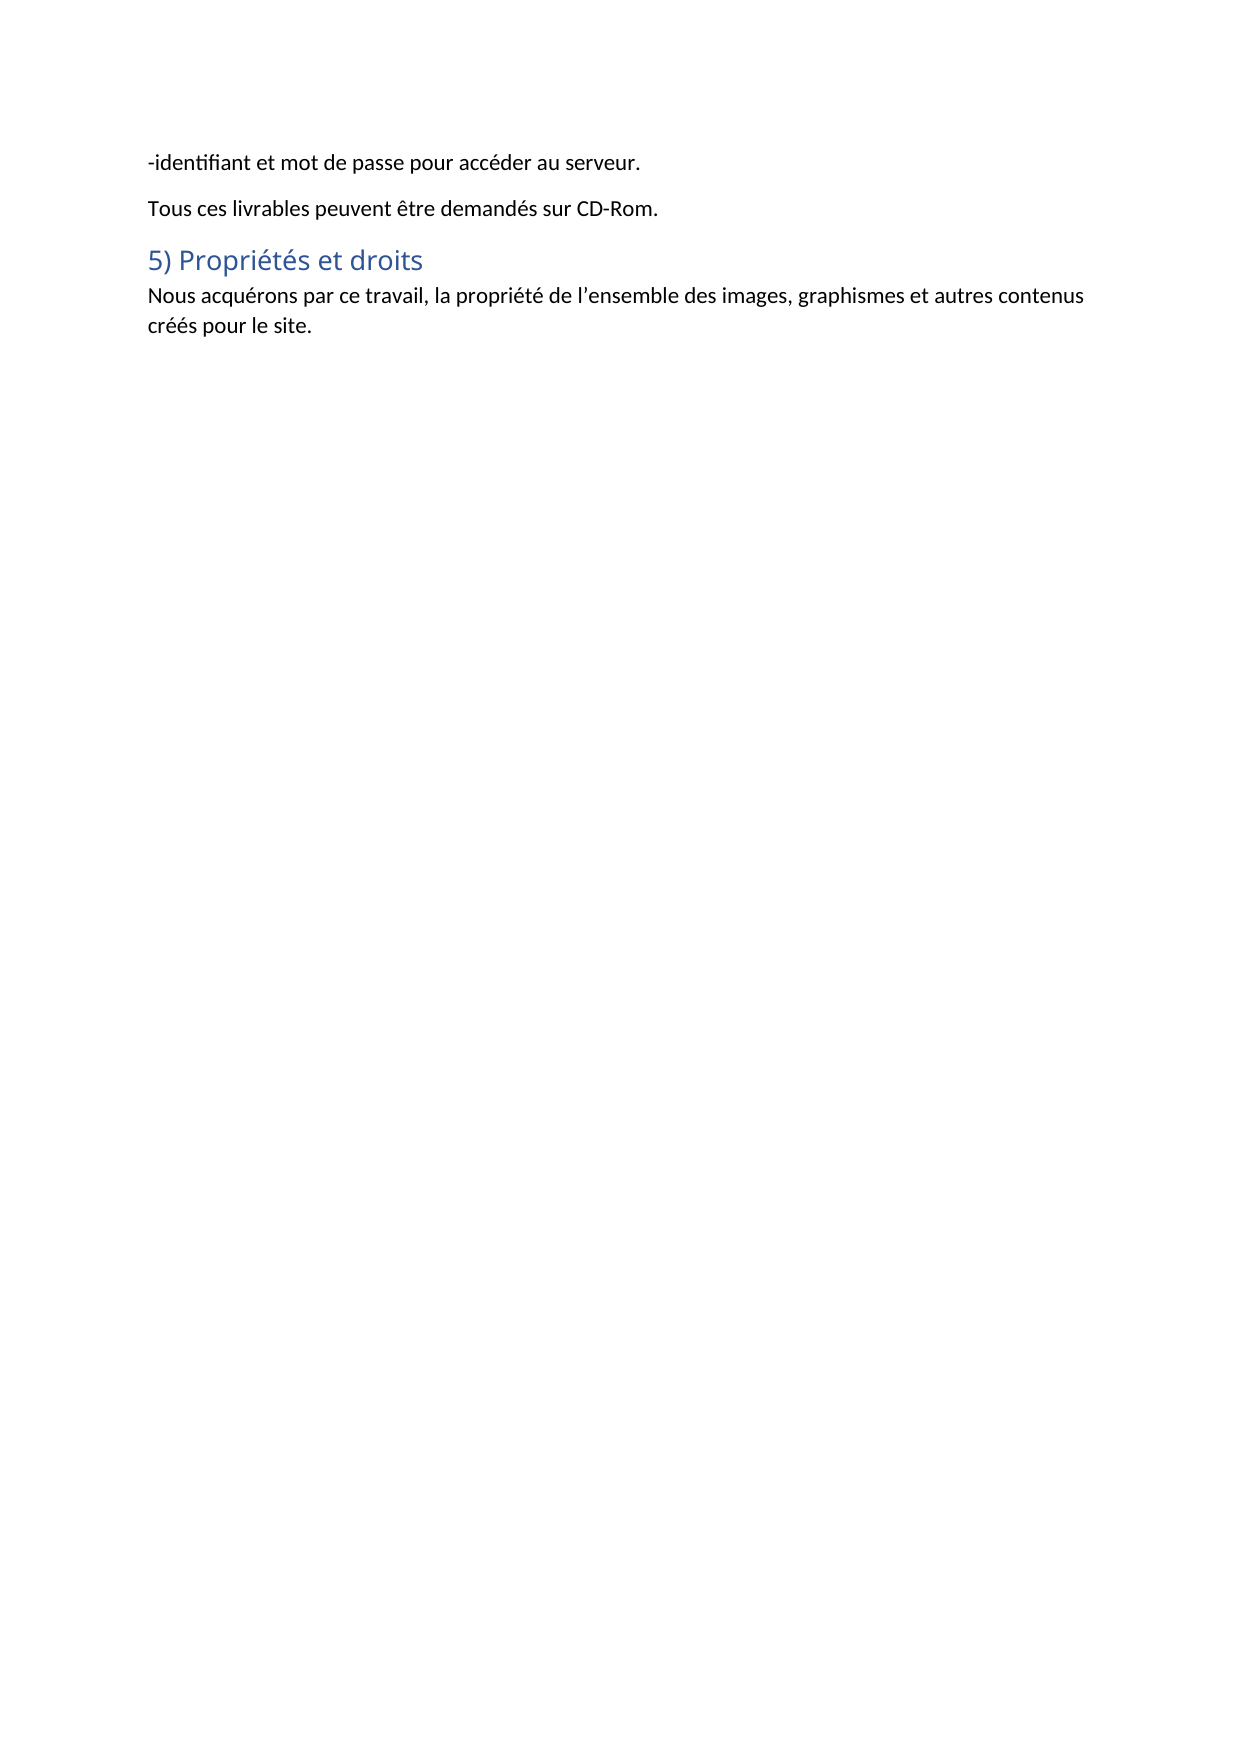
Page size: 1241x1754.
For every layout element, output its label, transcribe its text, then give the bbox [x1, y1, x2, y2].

text Nous acquérons par ce travail, la propriété de l’ensemble des images, graphismes et autres contenus créés pour le site. [148, 281, 1093, 339]
text -identifiant et mot de passe pour accéder au serveur. [148, 148, 1093, 176]
text Tous ces livrables peuvent être demandés sur CD-Rom. [148, 194, 1093, 222]
subtitle 5) Propriétés et droits [148, 241, 1093, 278]
